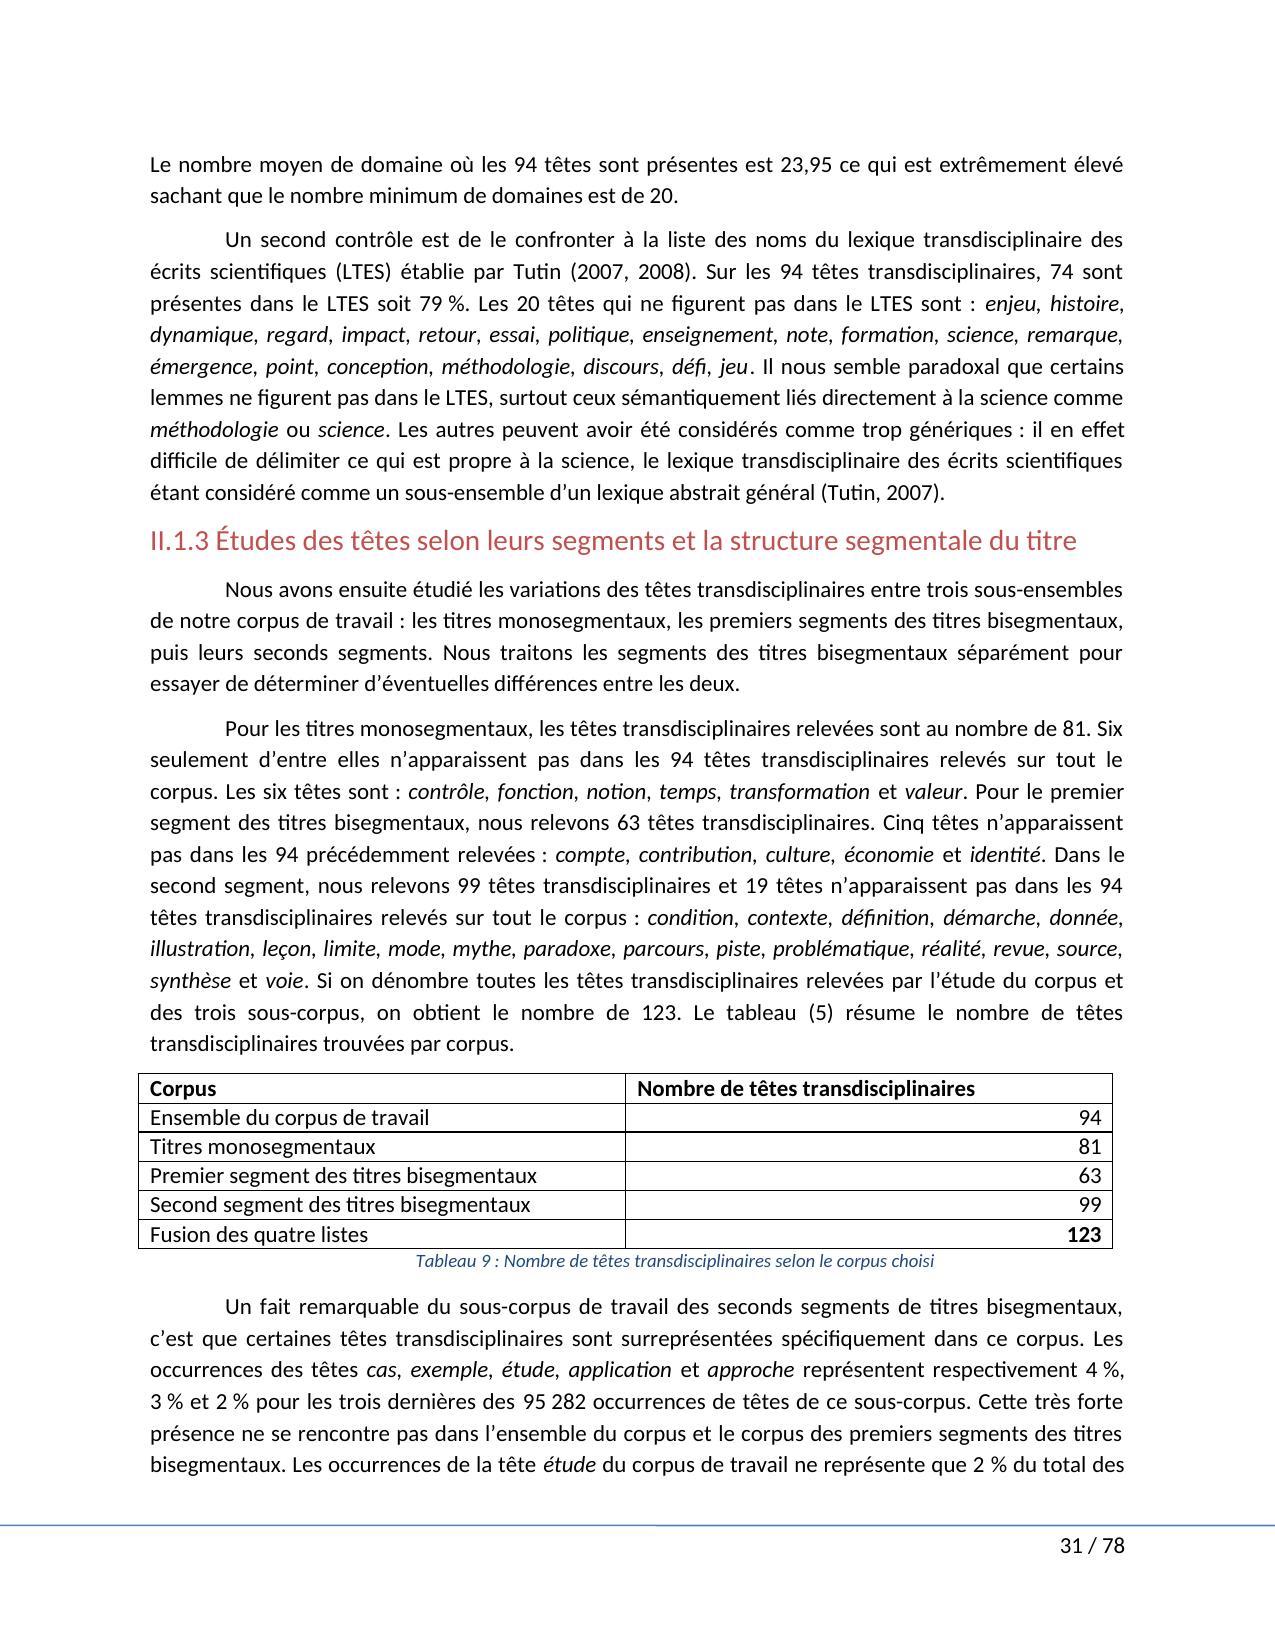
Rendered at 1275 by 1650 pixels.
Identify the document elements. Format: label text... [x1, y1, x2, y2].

table_cell 81 [626, 1133, 1112, 1161]
text Nous avons ensuite étudié les variations des têtes transdisciplinaires entre trois sous-ensembles de notre corpus de travail : les titres monosegmentaux, les premiers segments des titres bisegmentaux, puis leurs seconds segments. Nous traitons les segments des titres bisegmentaux séparément pour essayer de déterminer d’éventuelles différences entre les deux. [150, 575, 1125, 698]
table_cell Premier segment des titres bisegmentaux [139, 1162, 625, 1189]
table_header Corpus [139, 1074, 625, 1102]
text Un second contrôle est de le confronter à la liste des noms du lexique transdisciplinaire des écrits scientifiques (LTES) établie par Tutin (2007, 2008). Sur les 94 têtes transdisciplinaires, 74 sont présentes dans le LTES soit 79 %. Les 20 têtes qui ne figurent pas dans le LTES sont : enjeu, histoire, dynamique, regard, impact, retour, essai, politique, enseignement, note, formation, science, remarque, émergence, point, conception, méthodologie, discours, défi, jeu. Il nous semble paradoxal que certains lemmes ne figurent pas dans le LTES, surtout ceux sémantiquement liés directement à la science comme méthodologie ou science. Les autres peuvent avoir été considérés comme trop génériques : il en effet difficile de délimiter ce qui est propre à la science, le lexique transdisciplinaire des écrits scientifiques étant considéré comme un sous-ensemble d’un lexique abstrait général (Tutin, 2007). [150, 226, 1125, 506]
table_cell 63 [626, 1162, 1112, 1189]
subtitle II.1.3 Études des têtes selon leurs segments et la structure segmentale du titre [150, 522, 1125, 558]
table_cell Second segment des titres bisegmentaux [139, 1191, 625, 1219]
table_cell Titres monosegmentaux [139, 1133, 625, 1161]
text Tableau 9 : Nombre de têtes transdisciplinaires selon le corpus choisi [150, 1249, 1125, 1272]
table_cell Ensemble du corpus de travail [139, 1104, 625, 1131]
text Pour les titres monosegmentaux, les têtes transdisciplinaires relevées sont au nombre de 81. Six seulement d’entre elles n’apparaissent pas dans les 94 têtes transdisciplinaires relevés sur tout le corpus. Les six têtes sont : contrôle, fonction, notion, temps, transformation et valeur. Pour le premier segment des titres bisegmentaux, nous relevons 63 têtes transdisciplinaires. Cinq têtes n’apparaissent pas dans les 94 précédemment relevées : compte, contribution, culture, économie et identité. Dans le second segment, nous relevons 99 têtes transdisciplinaires et 19 têtes n’apparaissent pas dans les 94 têtes transdisciplinaires relevés sur tout le corpus : condition, contexte, définition, démarche, donnée, illustration, leçon, limite, mode, mythe, paradoxe, parcours, piste, problématique, réalité, revue, source, synthèse et voie. Si on dénombre toutes les têtes transdisciplinaires relevées par l’étude du corpus et des trois sous-corpus, on obtient le nombre de 123. Le tableau (5) résume le nombre de têtes transdisciplinaires trouvées par corpus. [150, 714, 1125, 1057]
table_cell 99 [626, 1191, 1112, 1219]
table_cell Fusion des quatre listes [139, 1220, 625, 1248]
table_cell 94 [626, 1104, 1112, 1131]
table_header Nombre de têtes transdisciplinaires [626, 1074, 1112, 1102]
table_cell 123 [626, 1220, 1112, 1248]
